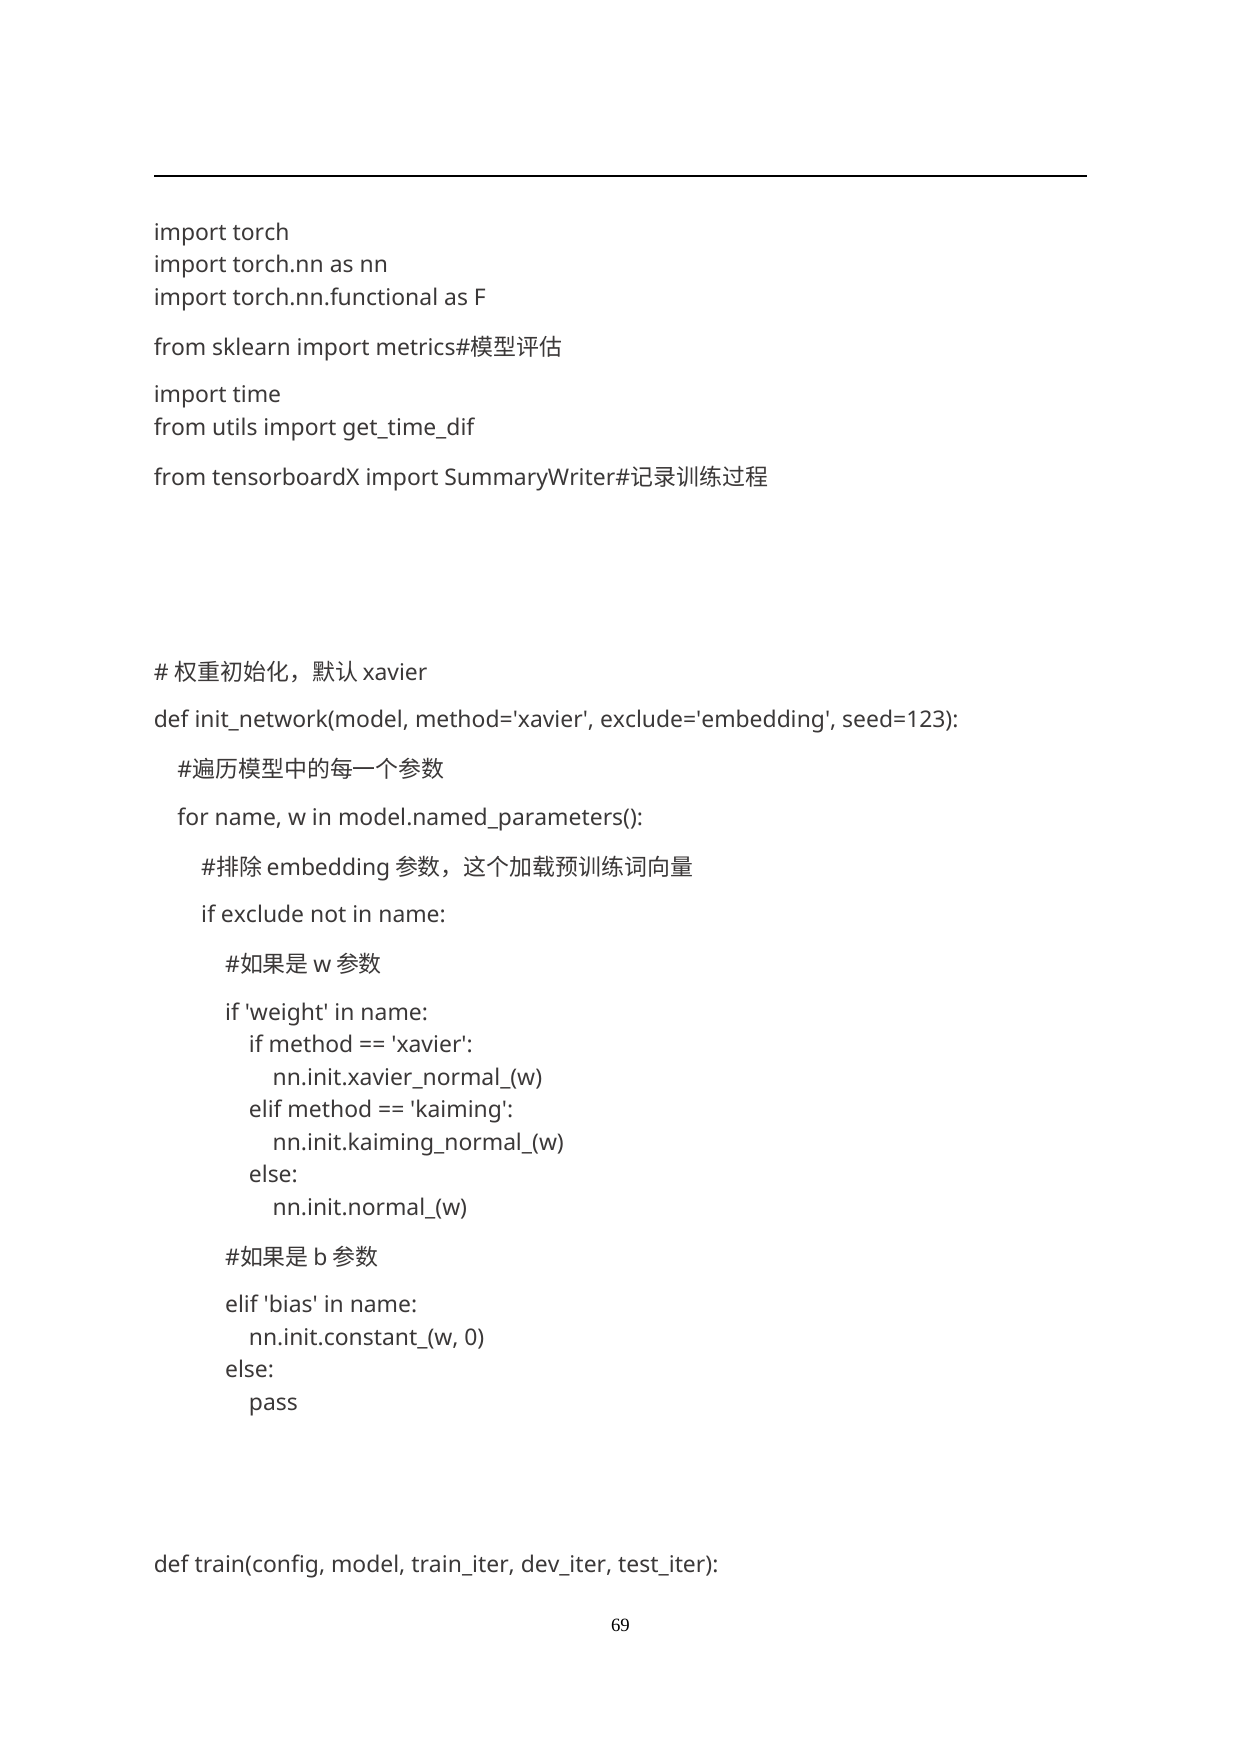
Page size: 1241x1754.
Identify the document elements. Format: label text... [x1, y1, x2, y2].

text nn.init.xavier_normal_(w) [153, 1060, 1087, 1093]
text else: [153, 1353, 1087, 1385]
text nn.init.normal_(w) [153, 1190, 1087, 1223]
text if 'weight' in name: [153, 995, 1087, 1028]
text if method == 'xavier': [153, 1028, 1087, 1060]
text import time [153, 378, 1087, 410]
text import torch.nn as nn [153, 248, 1087, 280]
text else: [153, 1158, 1087, 1190]
text #如果是b参数 [153, 1223, 1087, 1288]
text from sklearn import metrics#模型评估 [153, 313, 1087, 378]
text for name, w in model.named_parameters(): [153, 800, 1087, 833]
text def init_network(model, method='xavier', exclude='embedding', seed=123): [153, 703, 1087, 735]
text import torch [153, 215, 1087, 248]
text nn.init.kaiming_normal_(w) [153, 1125, 1087, 1158]
text #遍历模型中的每一个参数 [153, 735, 1087, 800]
text # 权重初始化，默认xavier [153, 638, 1087, 703]
text if exclude not in name: [153, 898, 1087, 930]
text pass [153, 1385, 1087, 1418]
text #排除embedding参数，这个加载预训练词向量 [153, 833, 1087, 898]
text from utils import get_time_dif [153, 410, 1087, 443]
text def train(config, model, train_iter, dev_iter, test_iter): [153, 1548, 1087, 1580]
text elif method == 'kaiming': [153, 1093, 1087, 1125]
text elif 'bias' in name: [153, 1288, 1087, 1320]
text nn.init.constant_(w, 0) [153, 1320, 1087, 1353]
text import torch.nn.functional as F [153, 280, 1087, 313]
text from tensorboardX import SummaryWriter#记录训练过程 [153, 443, 1087, 508]
text #如果是w参数 [153, 930, 1087, 995]
